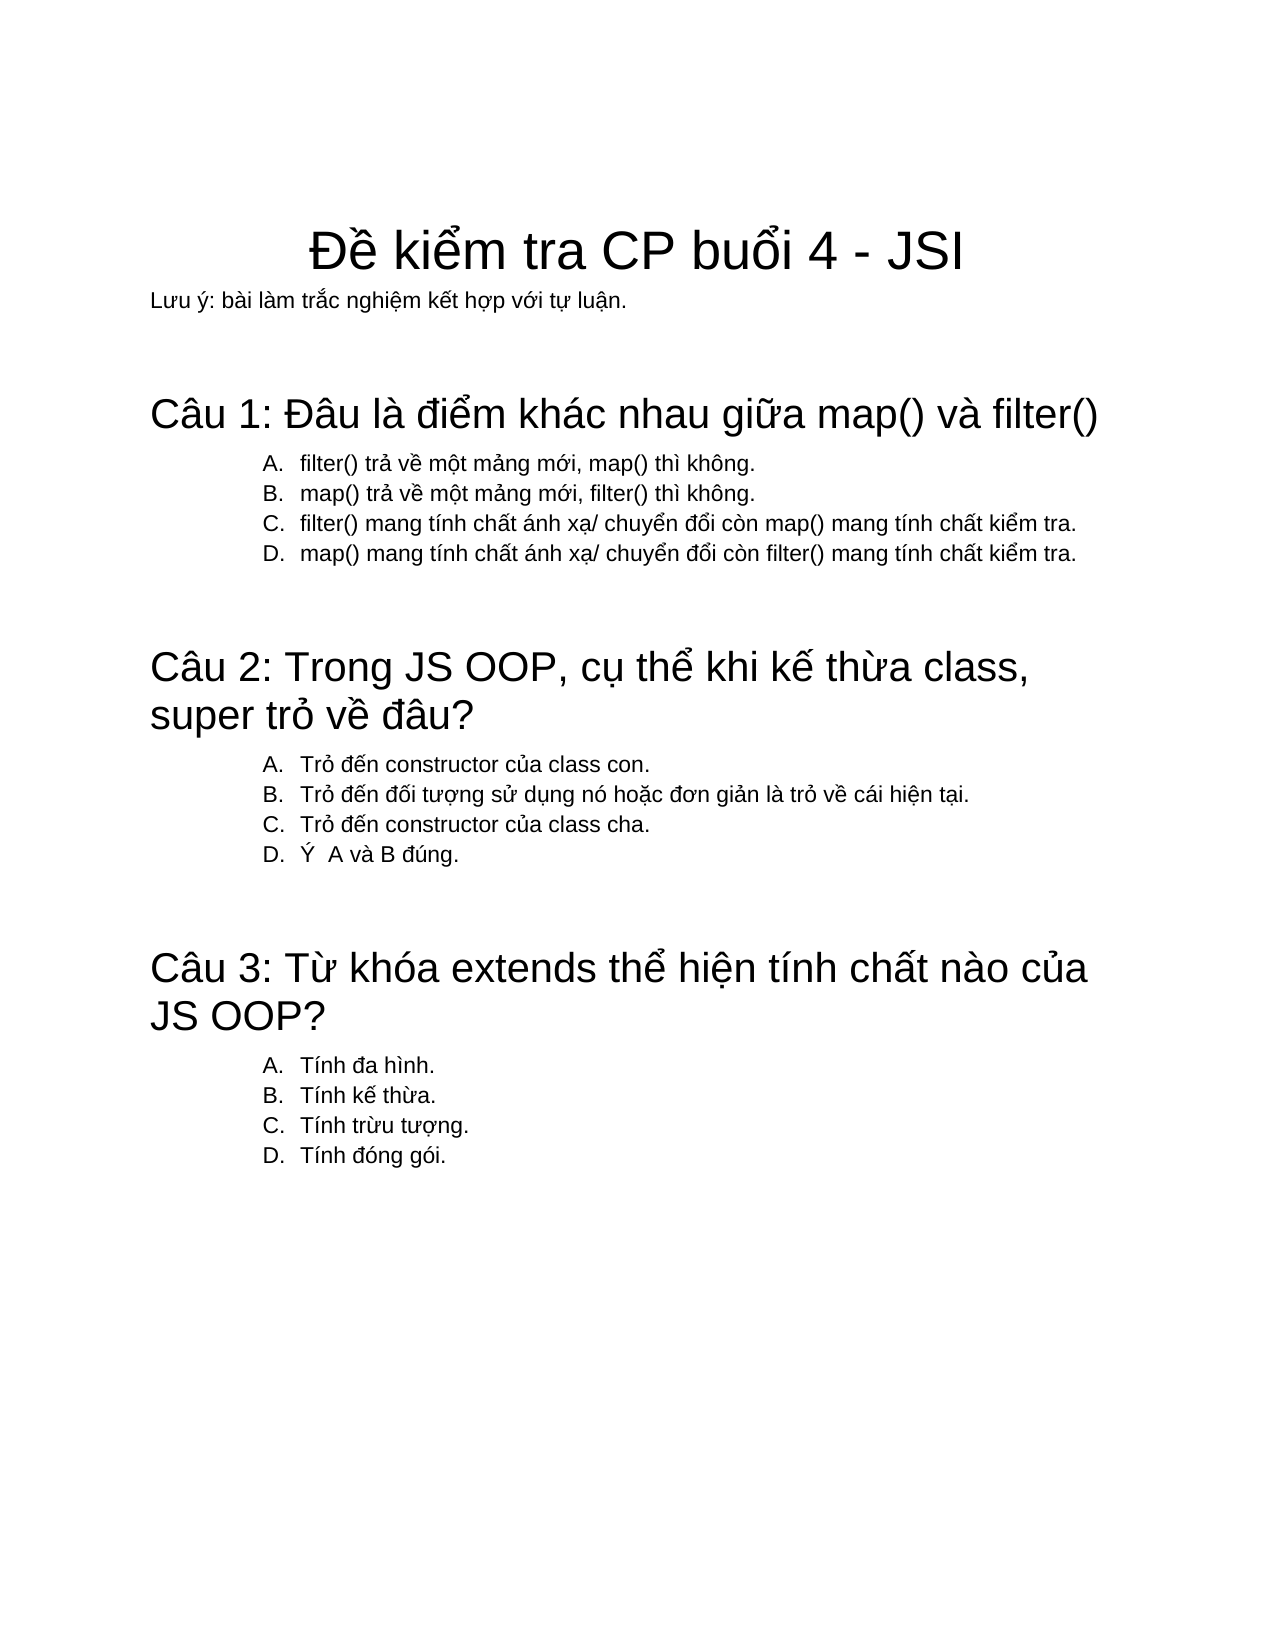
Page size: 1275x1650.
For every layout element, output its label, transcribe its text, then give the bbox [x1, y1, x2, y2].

subtitle Câu 3: Từ khóa extends thể hiện tính chất nào của JS OOP? [150, 943, 1125, 1039]
list Trỏ đến constructor của class cha. [262, 811, 1125, 837]
list Ý A và B đúng. [262, 841, 1125, 868]
list Trỏ đến constructor của class con. [262, 751, 1125, 777]
list filter() trả về một mảng mới, map() thì không. [262, 449, 1125, 476]
text Lưu ý: bài làm trắc nghiệm kết hợp với tự luận. [150, 287, 1125, 313]
title Đề kiểm tra CP buổi 4 - JSI [150, 218, 1125, 281]
list map() mang tính chất ánh xạ/ chuyển đổi còn filter() mang tính chất kiểm tra. [262, 540, 1125, 567]
list Tính kế thừa. [262, 1082, 1125, 1108]
list Trỏ đến đối tượng sử dụng nó hoặc đơn giản là trỏ về cái hiện tại. [262, 781, 1125, 807]
list Tính đa hình. [262, 1052, 1125, 1078]
list Tính trừu tượng. [262, 1112, 1125, 1138]
subtitle Câu 2: Trong JS OOP, cụ thể khi kế thừa class, super trỏ về đâu? [150, 642, 1125, 738]
list map() trả về một mảng mới, filter() thì không. [262, 480, 1125, 506]
list Tính đóng gói. [262, 1142, 1125, 1169]
list filter() mang tính chất ánh xạ/ chuyển đổi còn map() mang tính chất kiểm tra. [262, 510, 1125, 536]
subtitle Câu 1: Đâu là điểm khác nhau giữa map() và filter() [150, 389, 1125, 437]
